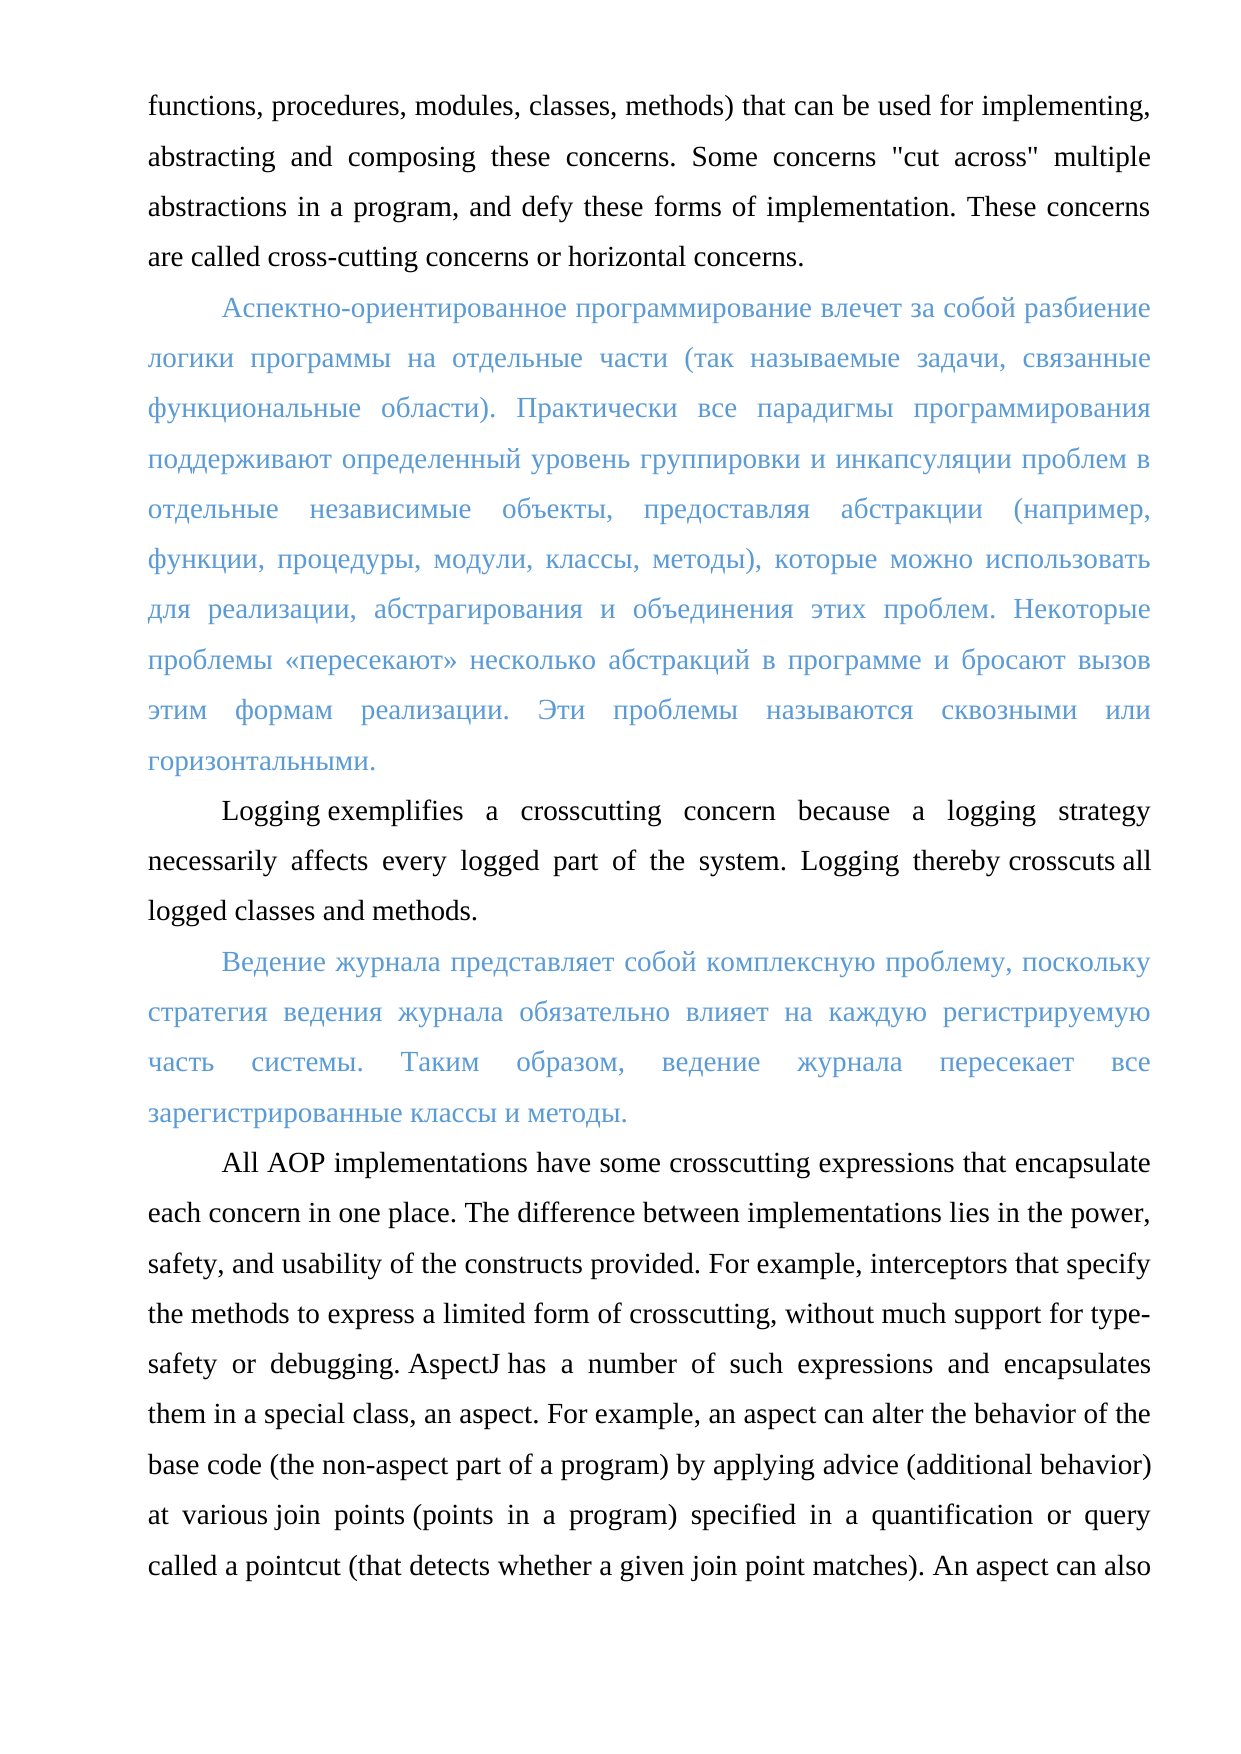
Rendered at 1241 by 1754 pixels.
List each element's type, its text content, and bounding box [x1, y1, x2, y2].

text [148, 88, 1152, 273]
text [148, 1145, 1152, 1581]
text Logging exemplifies a crosscutting concern because a logging strategy necessarily affects every logged part of the system. Logging thereby crosscuts all logged classes and methods. [148, 793, 1152, 927]
text Ведение журнала представляет собой комплексную проблему, поскольку стратегия ведения журнала обязательно влияет на каждую регистрируемую часть системы. Таким образом, ведение журнала пересекает все зарегистрированные классы и методы. [148, 944, 1152, 1128]
text Аспектно-ориентированное программирование влечет за собой разбиение логики программы на отдельные части (так называемые задачи, связанные функциональные области). Практически все парадигмы программирования поддерживают определенный уровень группировки и инкапсуляции проблем в отдельные независимые объекты, предоставляя абстракции (например, функции, процедуры, модули, классы, методы), которые можно использовать для реализации, абстрагирования и объединения этих проблем. Некоторые проблемы «пересекают» несколько абстракций в программе и бросают вызов этим формам реализации. Эти проблемы называются сквозными или горизонтальными. [148, 290, 1152, 776]
